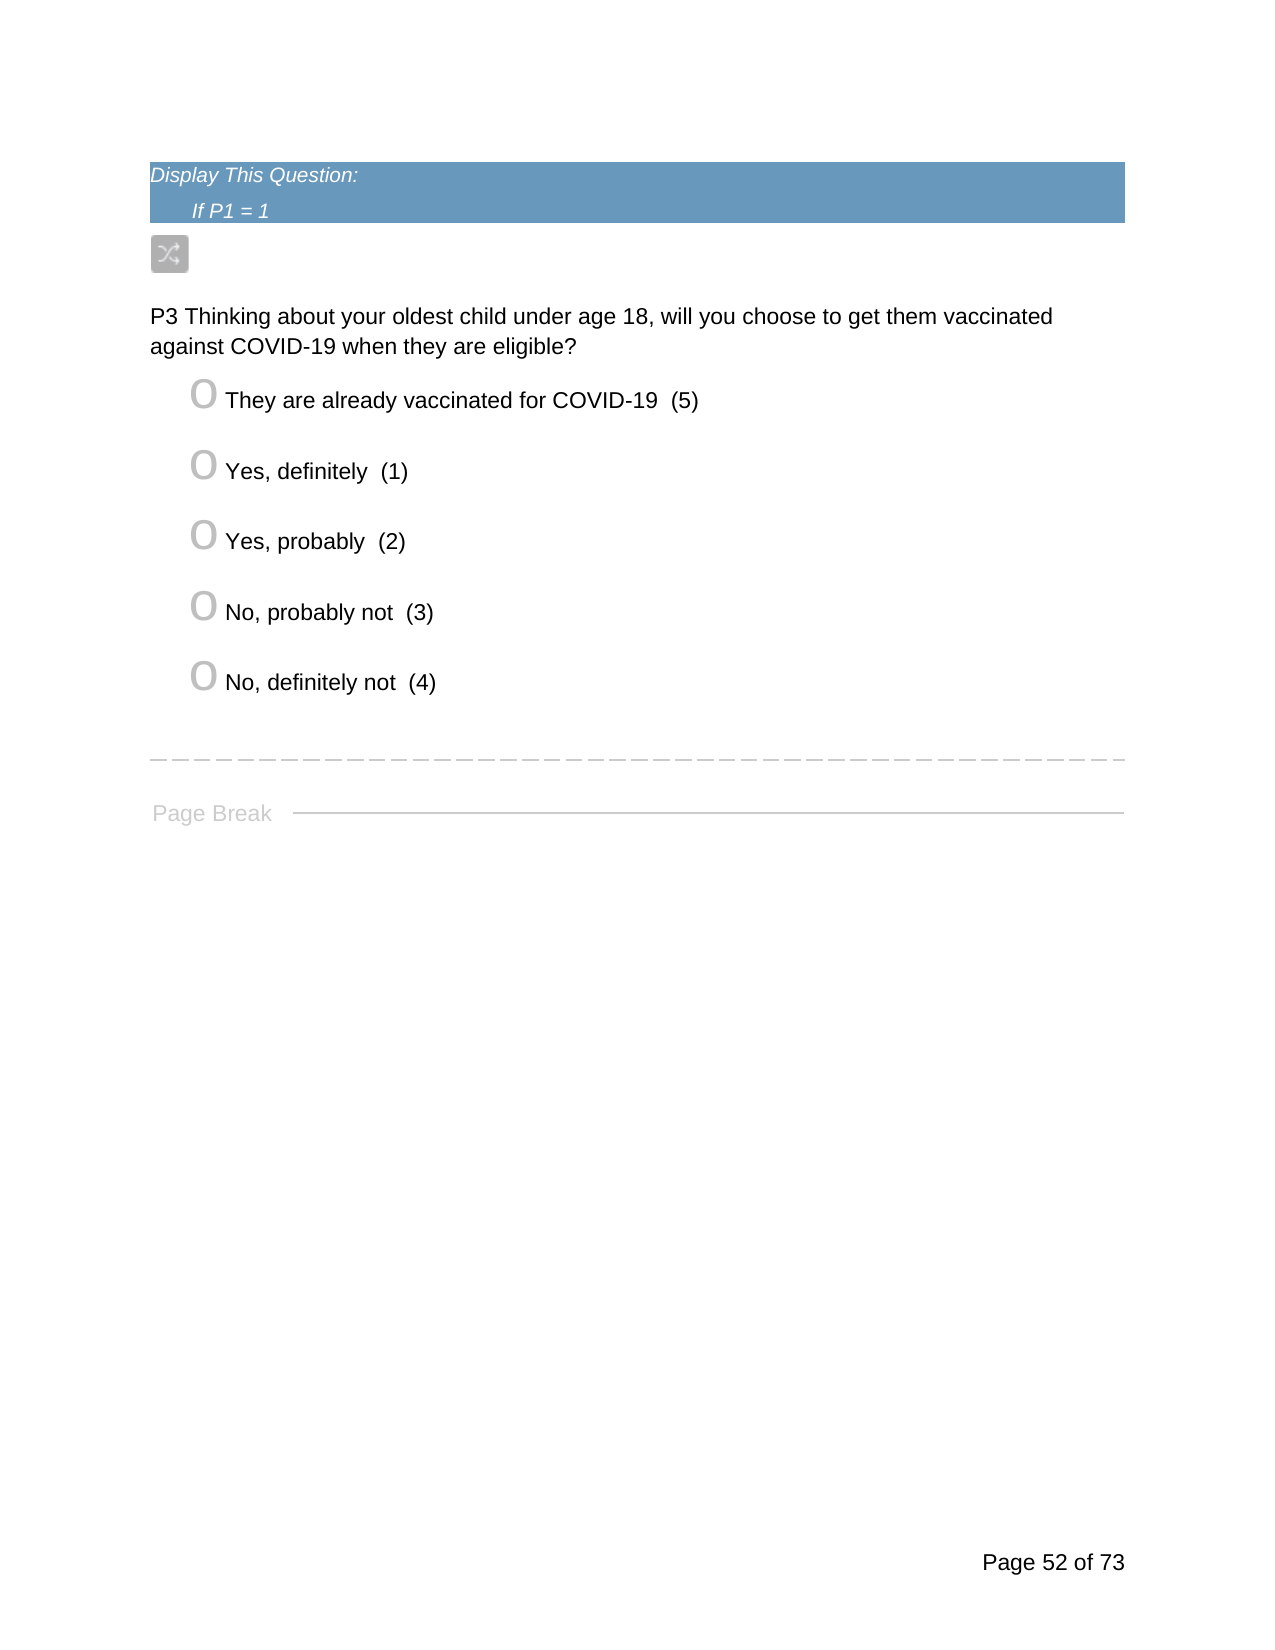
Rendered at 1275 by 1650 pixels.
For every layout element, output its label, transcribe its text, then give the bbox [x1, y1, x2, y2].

table_header [291, 800, 1125, 840]
table_header Page Break [151, 800, 291, 840]
list They are already vaccinated for COVID-19 (5) [187, 363, 1125, 425]
text Display This Question: [150, 162, 1125, 186]
text If P1 = 1 [150, 199, 1125, 223]
list No, definitely not (4) [187, 646, 1125, 707]
list Yes, definitely (1) [187, 434, 1125, 495]
picture [151, 235, 189, 273]
list Yes, probably (2) [187, 504, 1125, 566]
list No, probably not (3) [187, 575, 1125, 636]
text P3 Thinking about your oldest child under age 18, will you choose to get them vaccinated against COVID-19 when they are eligible? [150, 303, 1125, 360]
